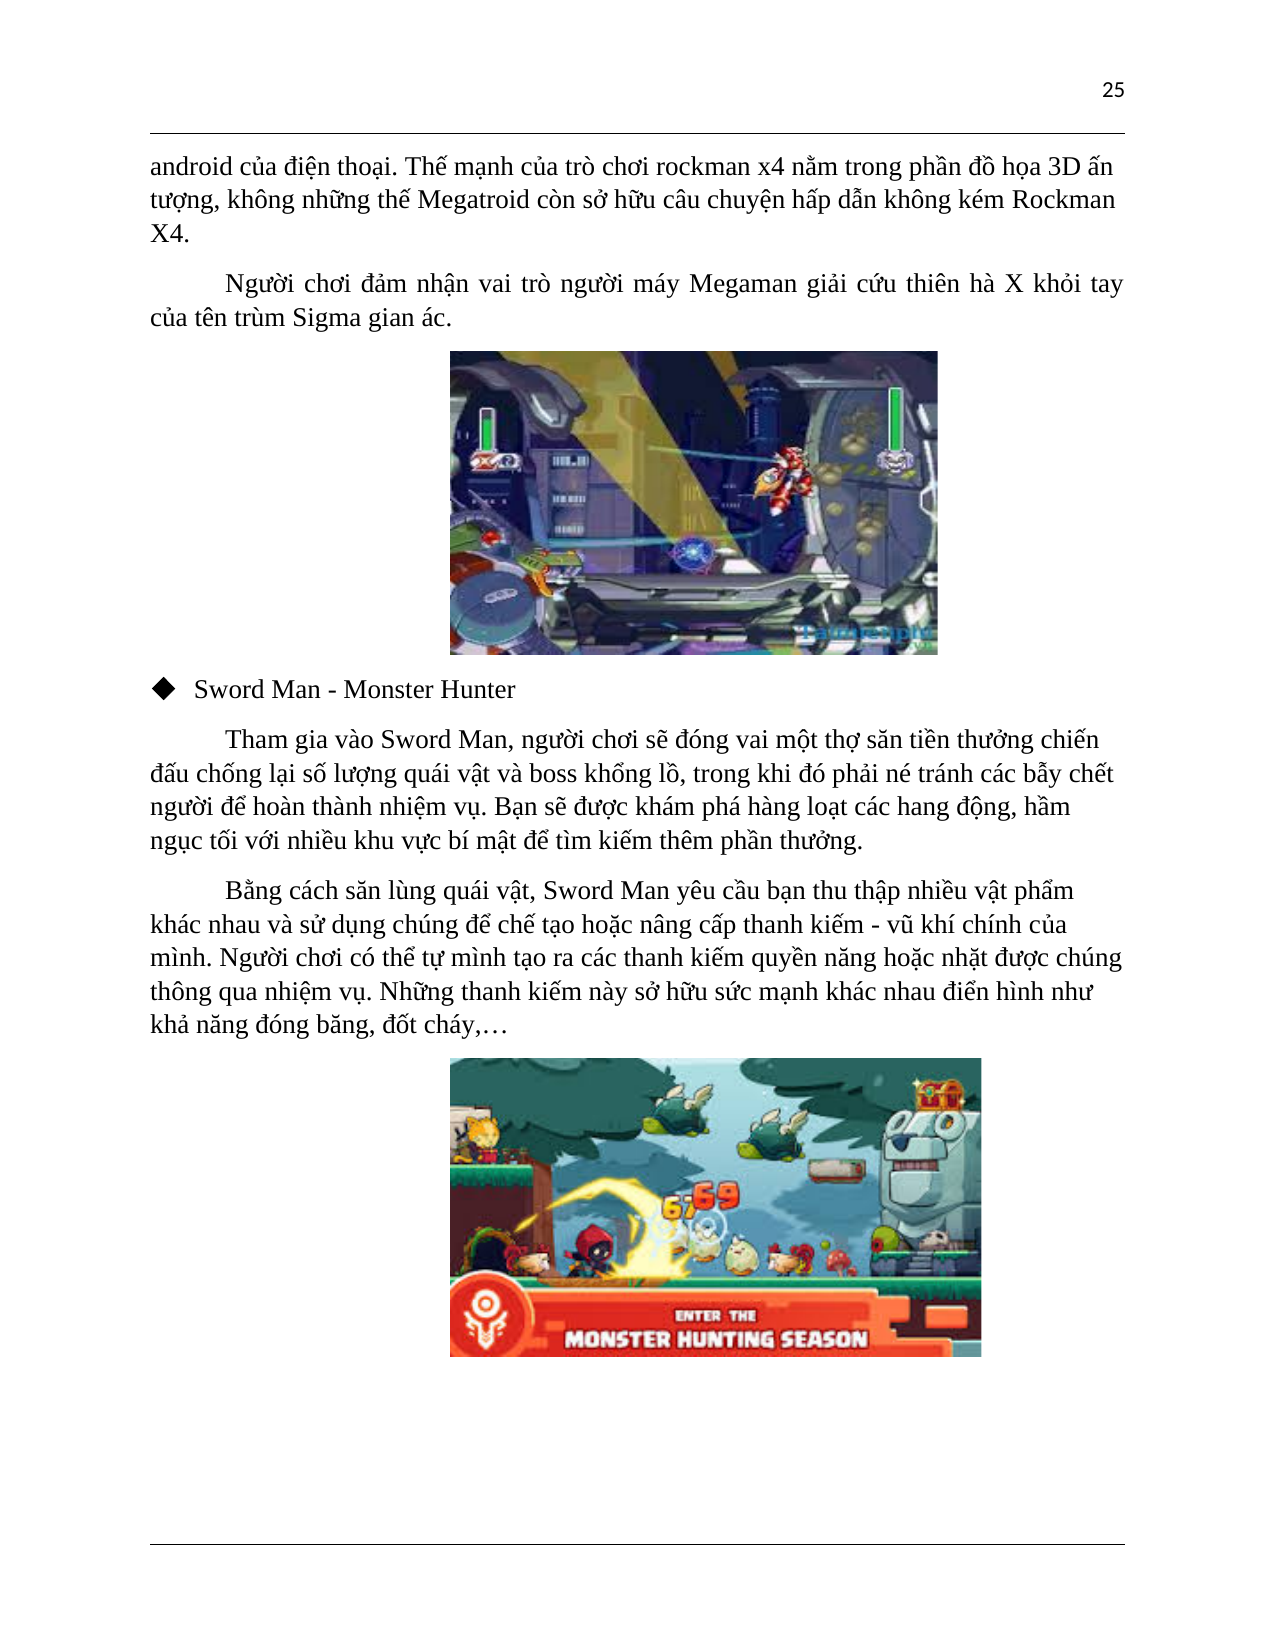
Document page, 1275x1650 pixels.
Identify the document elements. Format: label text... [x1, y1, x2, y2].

picture [450, 351, 938, 655]
text Người chơi đảm nhận vai trò người máy Megaman giải cứu thiên hà X khỏi tay của tên trùm Sigma gian ác. [150, 267, 1125, 332]
text Tham gia vào Sword Man, người chơi sẽ đóng vai một thợ săn tiền thưởng chiến đấu chống lại số lượng quái vật và boss khổng lồ, trong khi đó phải né tránh các bẫy chết người để hoàn thành nhiệm vụ. Bạn sẽ được khám phá hàng loạt các hang động, hầm ngục tối với nhiều khu vực bí mật để tìm kiếm thêm phần thưởng. [150, 723, 1125, 855]
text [150, 150, 1125, 248]
picture [450, 1058, 982, 1357]
text Bằng cách săn lùng quái vật, Sword Man yêu cầu bạn thu thập nhiều vật phẩm khác nhau và sử dụng chúng để chế tạo hoặc nâng cấp thanh kiếm - vũ khí chính của mình. Người chơi có thể tự mình tạo ra các thanh kiếm quyền năng hoặc nhặt được chúng thông qua nhiệm vụ. Những thanh kiếm này sở hữu sức mạnh khác nhau điển hình như khả năng đóng băng, đốt cháy,… [150, 874, 1125, 1039]
list Sword Man - Monster Hunter [150, 673, 1125, 704]
